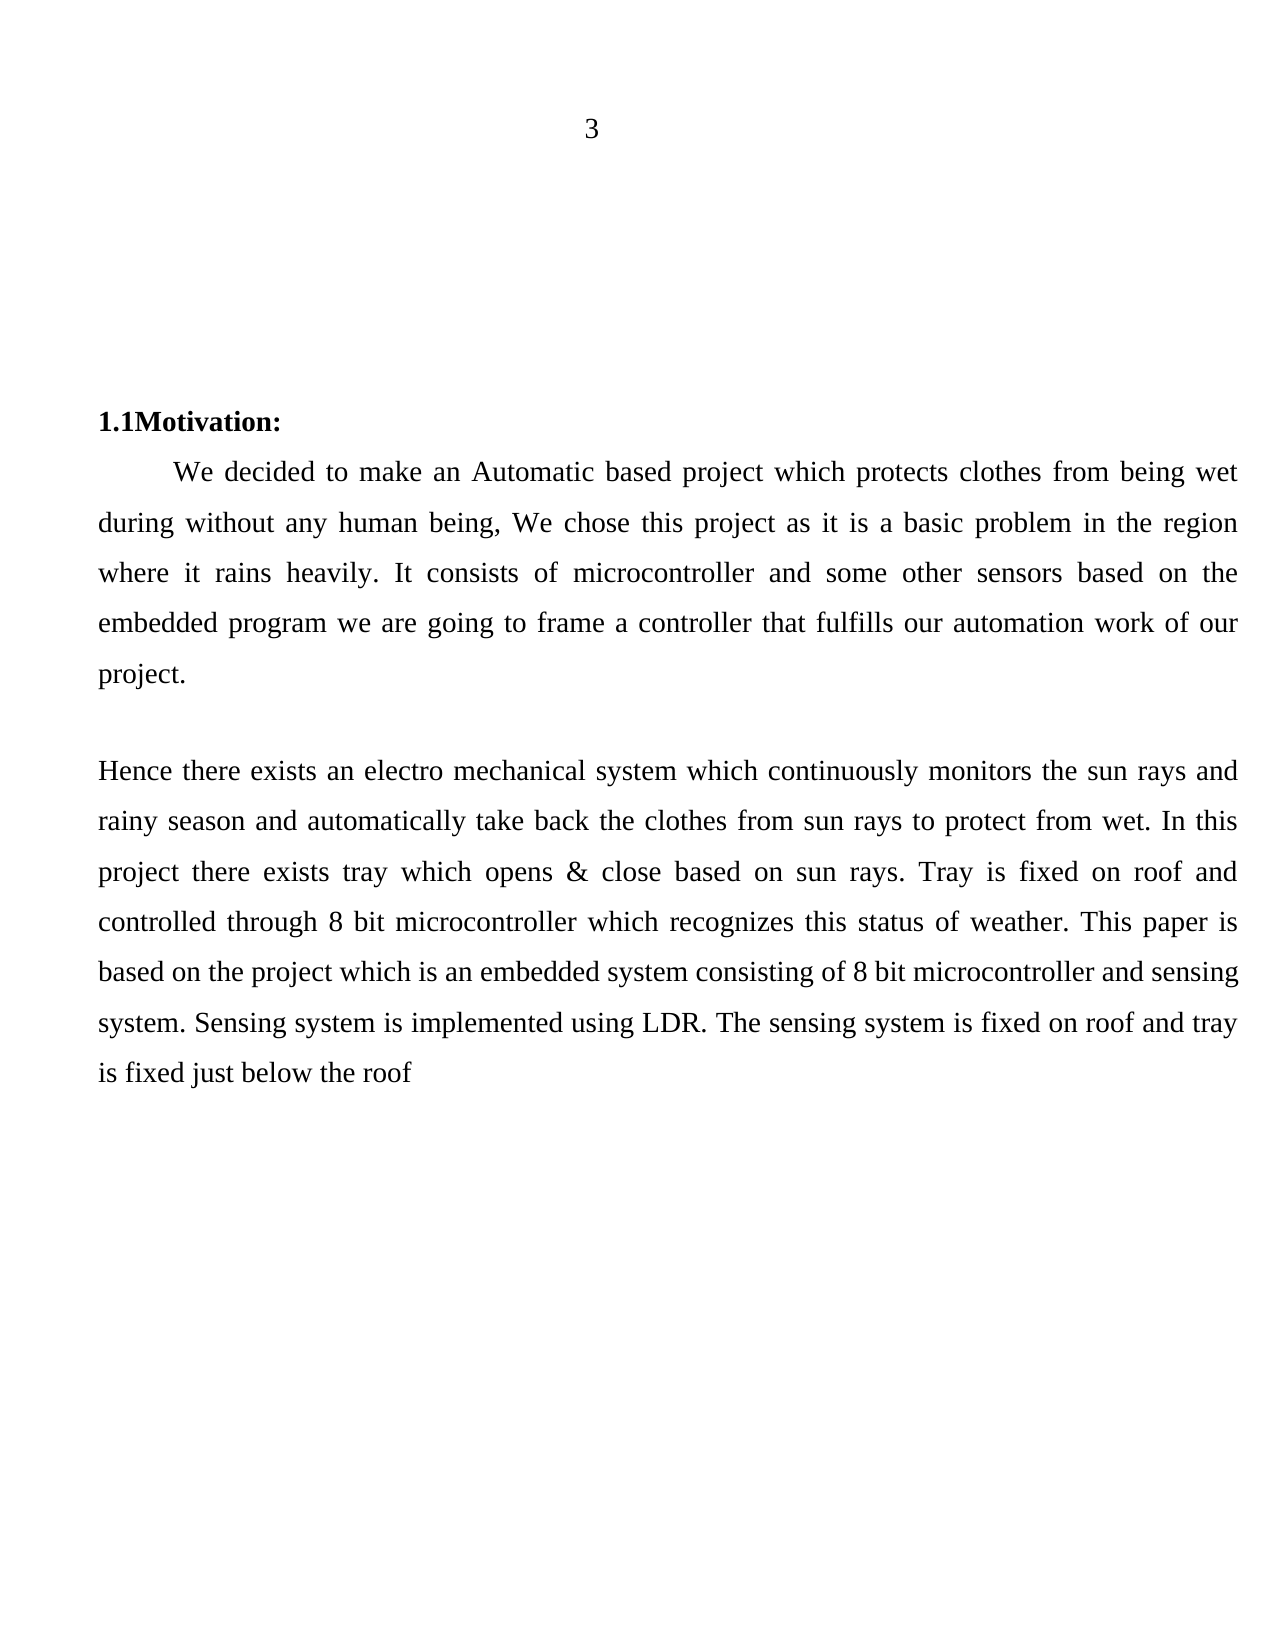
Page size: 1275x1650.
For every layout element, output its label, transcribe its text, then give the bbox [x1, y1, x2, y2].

text Hence there exists an electro mechanical system which continuously monitors the sun rays and rainy season and automatically take back the clothes from sun rays to protect from wet. In this project there exists tray which opens & close based on sun rays. Tray is fixed on roof and controlled through 8 bit microcontroller which recognizes this status of weather. This paper is based on the project which is an embedded system consisting of 8 bit microcontroller and sensing system. Sensing system is implemented using LDR. The sensing system is fixed on roof and tray is fixed just below the roof [98, 753, 1240, 1089]
text 3 [98, 112, 1240, 145]
text 1.1Motivation: We decided to make an Automatic based project which protects clothes from being wet during without any human being, We chose this project as it is a basic problem in the region where it rains heavily. It consists of microcontroller and some other sensors based on the embedded program we are going to frame a controller that fulfills our automation work of our project. [98, 404, 1240, 689]
